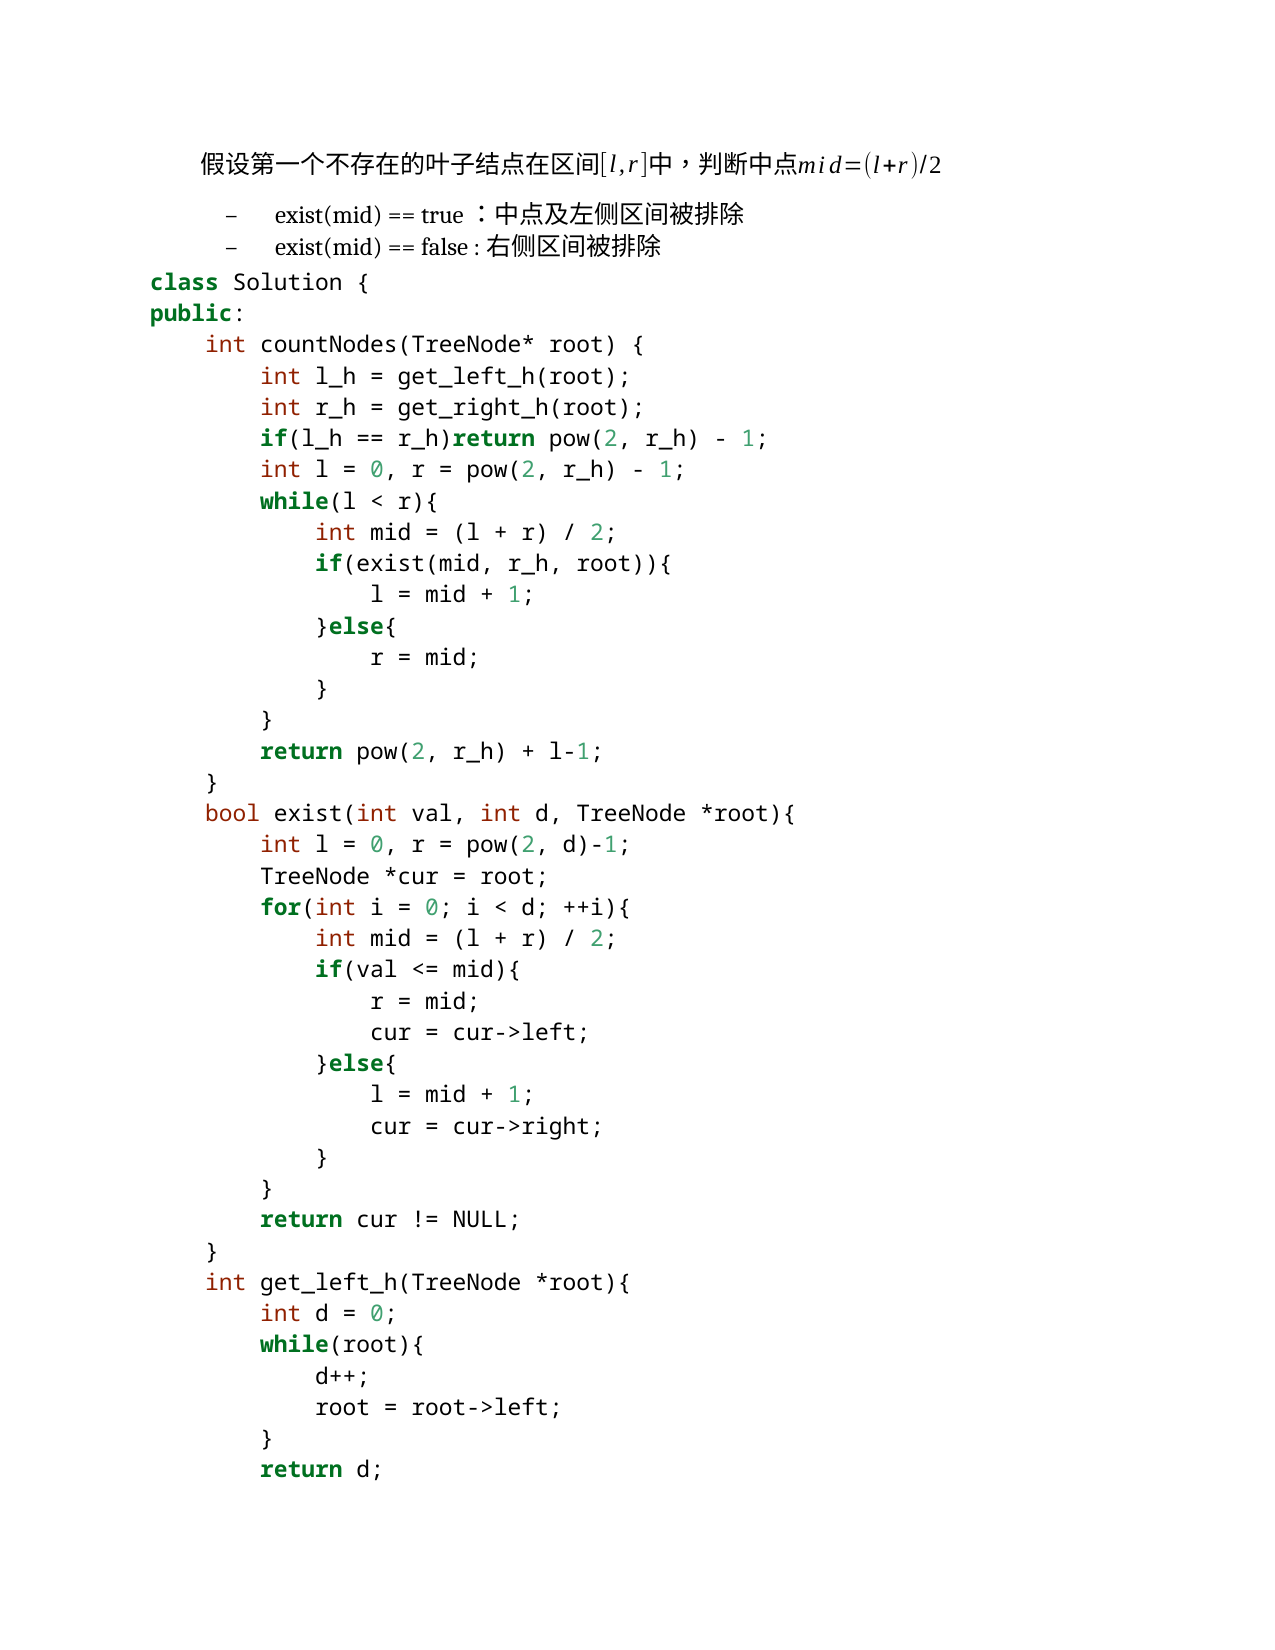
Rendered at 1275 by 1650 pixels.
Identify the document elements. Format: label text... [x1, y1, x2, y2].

list exist(mid) == false : 右侧区间被排除 [225, 233, 1125, 262]
list 假设第一个不存在的叶子结点在区间中，判断中点 [150, 150, 1125, 180]
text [150, 266, 1125, 1484]
list exist(mid) == true ：中点及左侧区间被排除 [225, 201, 1125, 229]
